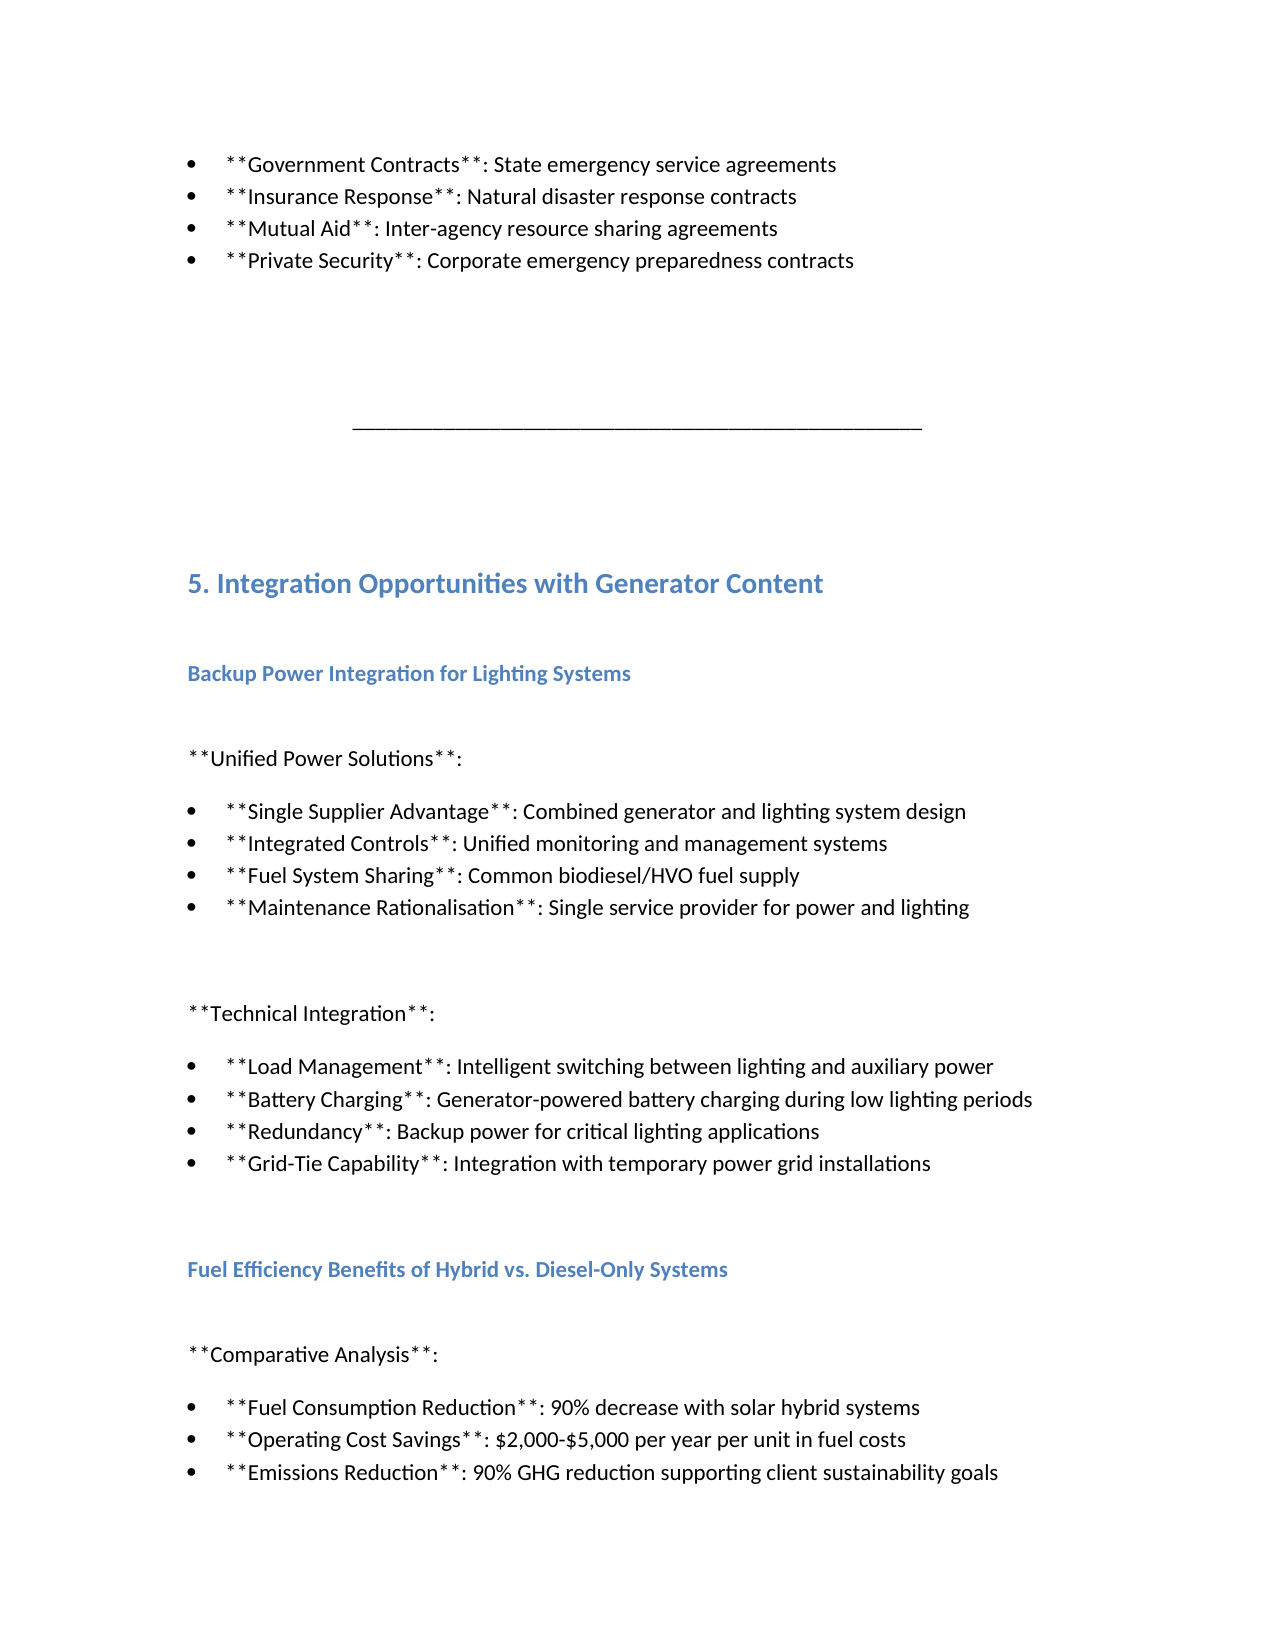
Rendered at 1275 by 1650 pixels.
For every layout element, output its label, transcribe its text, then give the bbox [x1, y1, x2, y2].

list **Single Supplier Advantage**: Combined generator and lighting system design [187, 797, 1087, 825]
list **Private Security**: Corporate emergency preparedness contracts [187, 247, 1087, 274]
list **Government Contracts**: State emergency service agreements [187, 150, 1087, 178]
text **Unified Power Solutions**: [187, 744, 1087, 772]
text **Technical Integration**: [187, 999, 1087, 1027]
list **Battery Charging**: Generator-powered battery charging during low lighting periods [187, 1085, 1087, 1113]
text __________________________________________________ [187, 406, 1087, 434]
list **Emissions Reduction**: 90% GHG reduction supporting client sustainability goals [187, 1458, 1087, 1486]
list **Redundancy**: Backup power for critical lighting applications [187, 1117, 1087, 1145]
list **Grid-Tie Capability**: Integration with temporary power grid installations [187, 1149, 1087, 1177]
subtitle Fuel Efficiency Benefits of Hybrid vs. Diesel-Only Systems [187, 1255, 1087, 1283]
text **Comparative Analysis**: [187, 1340, 1087, 1368]
subtitle Backup Power Integration for Lighting Systems [187, 659, 1087, 687]
list **Fuel System Sharing**: Common biodiesel/HVO fuel supply [187, 861, 1087, 889]
list **Maintenance Rationalisation**: Single service provider for power and lighting [187, 893, 1087, 921]
list **Mutual Aid**: Inter-agency resource sharing agreements [187, 214, 1087, 242]
list **Fuel Consumption Reduction**: 90% decrease with solar hybrid systems [187, 1393, 1087, 1421]
list **Load Management**: Intelligent switching between lighting and auxiliary power [187, 1052, 1087, 1081]
list **Insurance Response**: Natural disaster response contracts [187, 182, 1087, 210]
list **Operating Cost Savings**: $2,000-$5,000 per year per unit in fuel costs [187, 1426, 1087, 1453]
subtitle 5. Integration Opportunities with Generator Content [187, 565, 1087, 600]
list **Integrated Controls**: Unified monitoring and management systems [187, 829, 1087, 857]
